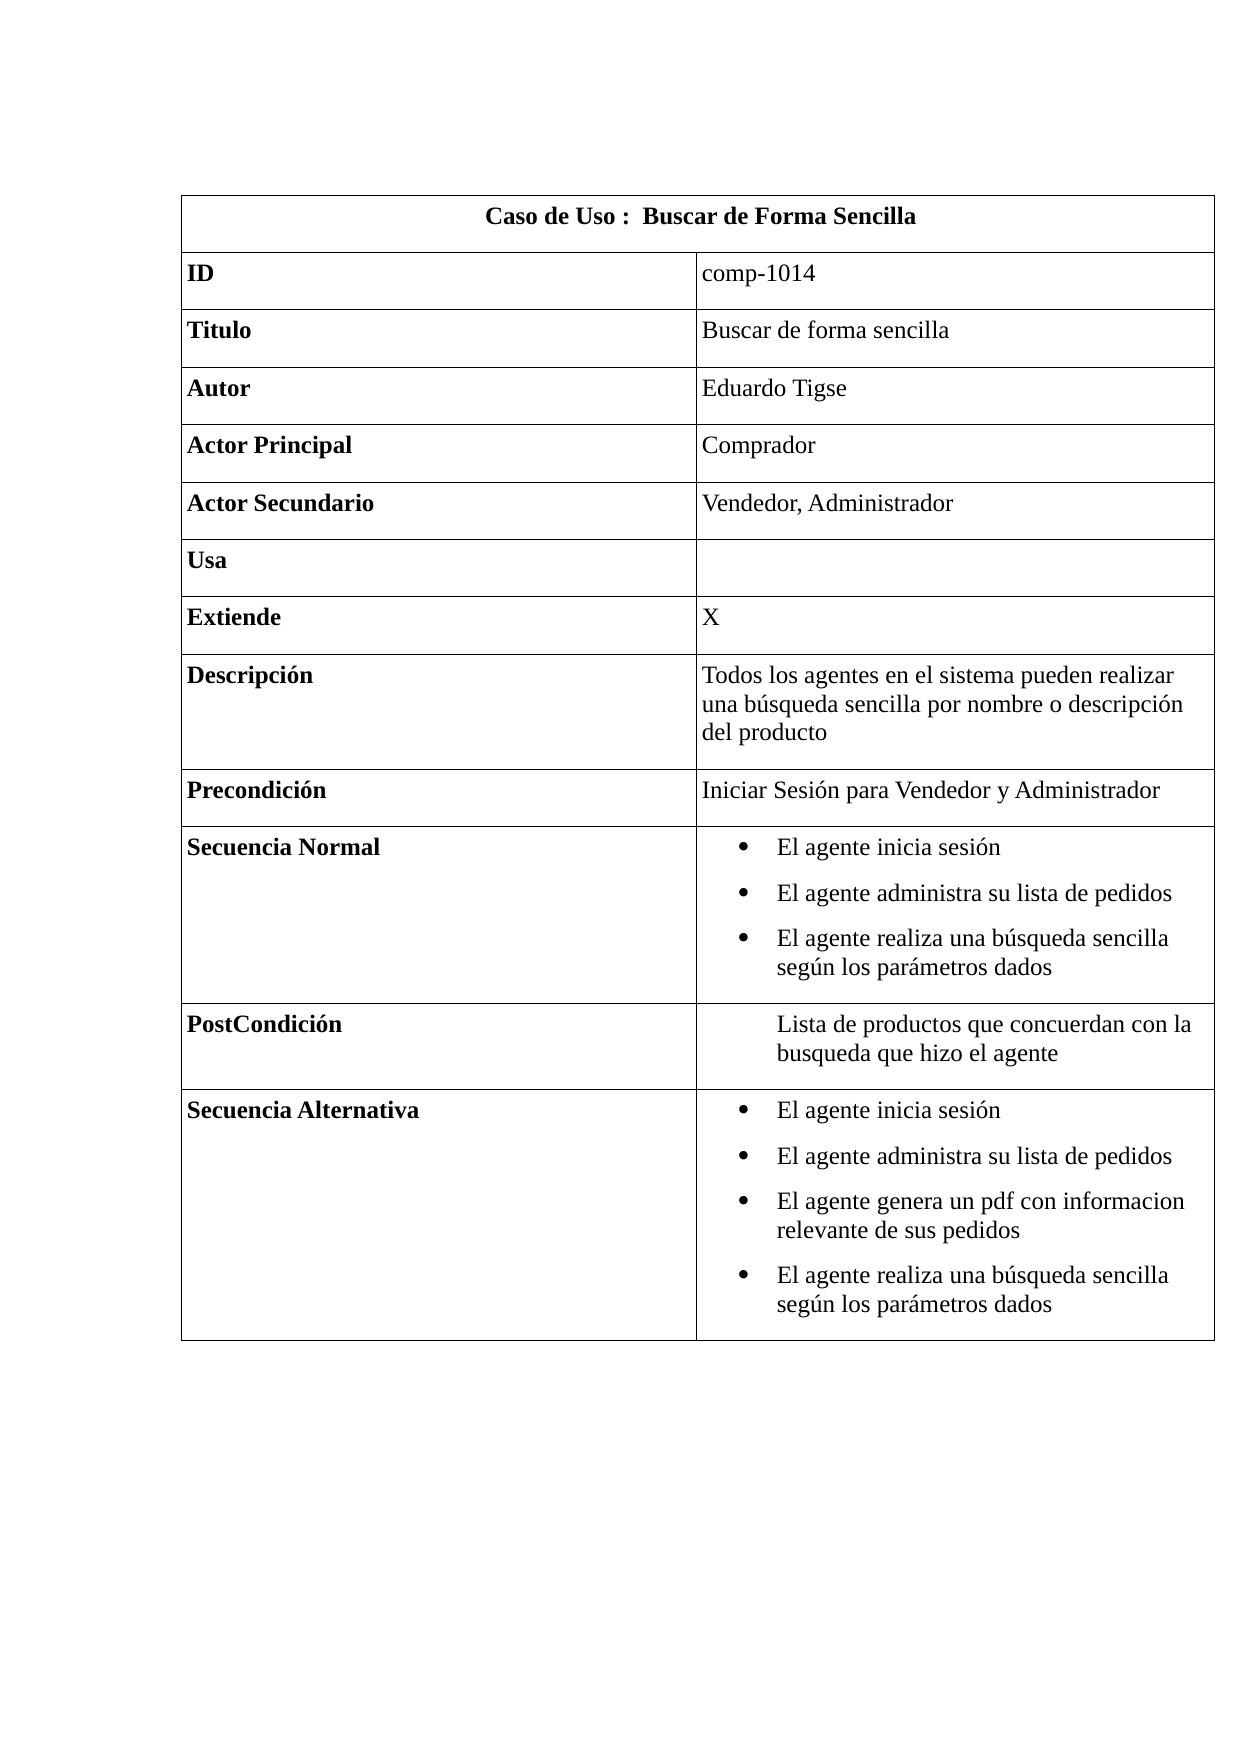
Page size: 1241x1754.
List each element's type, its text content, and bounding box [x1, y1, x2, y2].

table_cell PostCondición [182, 1004, 696, 1089]
table_cell Eduardo Tigse [697, 368, 1214, 424]
table_cell Comprador [697, 425, 1214, 481]
table_cell Actor Principal [182, 425, 696, 481]
table_cell Extiende [182, 597, 696, 654]
table_cell El agente inicia sesión El agente administra su lista de pedidos El agente genera un pdf con informacion relevante de sus pedidos El agente realiza una búsqueda sencilla según los parámetros dados [697, 1090, 1214, 1340]
table_cell comp-1014 [697, 253, 1214, 309]
table_cell Precondición [182, 770, 696, 826]
table_cell Vendedor, Administrador [697, 483, 1214, 539]
table_cell X [697, 597, 1214, 654]
table_cell ID [182, 253, 696, 309]
table_cell Lista de productos que concuerdan con la busqueda que hizo el agente [697, 1004, 1214, 1089]
table_cell Autor [182, 368, 696, 424]
table_cell Iniciar Sesión para Vendedor y Administrador [697, 770, 1214, 826]
table_cell Secuencia Normal [182, 827, 696, 1003]
table_cell Buscar de forma sencilla [697, 310, 1214, 367]
table_header Caso de Uso : Buscar de Forma Sencilla [182, 196, 1214, 252]
table_cell Usa [182, 540, 696, 596]
table_cell [697, 540, 1214, 596]
table_cell Todos los agentes en el sistema pueden realizar una búsqueda sencilla por nombre o descripción del producto [697, 655, 1214, 768]
table_cell Secuencia Alternativa [182, 1090, 696, 1340]
table_cell Actor Secundario [182, 483, 696, 539]
table_cell El agente inicia sesión El agente administra su lista de pedidos El agente realiza una búsqueda sencilla según los parámetros dados [697, 827, 1214, 1003]
table_cell Descripción [182, 655, 696, 768]
table_cell Titulo [182, 310, 696, 367]
